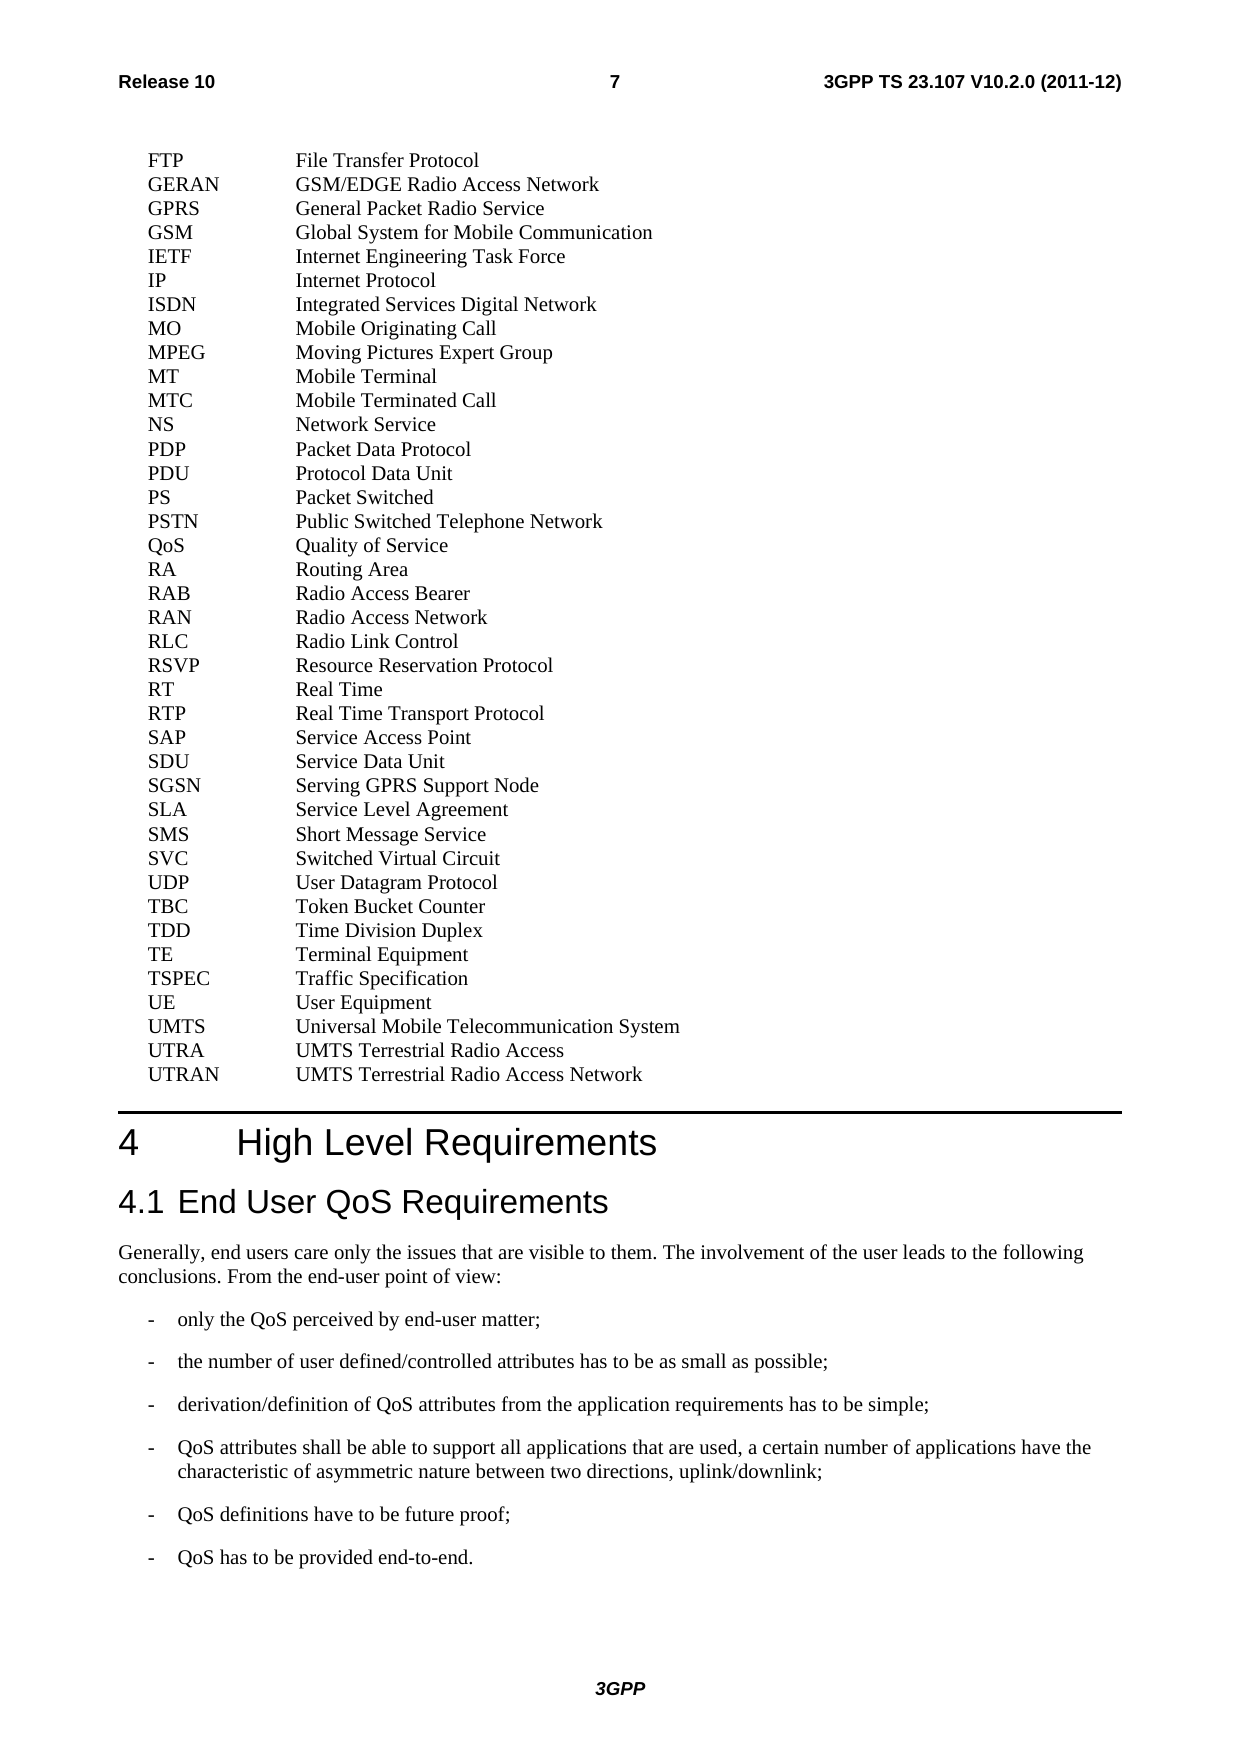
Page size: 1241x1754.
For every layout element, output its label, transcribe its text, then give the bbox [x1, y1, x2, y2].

text Generally, end users care only the issues that are visible to them. The involvement of the user leads to the following conclusions. From the end-user point of view: [118, 1239, 1122, 1288]
text SMS Short Message Service [148, 821, 1122, 846]
text - QoS has to be provided end-to-end. [148, 1544, 1122, 1569]
text NS Network Service [148, 412, 1122, 436]
text RLC Radio Link Control [148, 629, 1122, 653]
text - QoS attributes shall be able to support all applications that are used, a certain number of applications have the characteristic of asymmetric nature between two directions, uplink/downlink; [148, 1435, 1122, 1483]
text UDP User Datagram Protocol [148, 869, 1122, 894]
text IP Internet Protocol [148, 268, 1122, 292]
text TSPEC Traffic Specification [148, 966, 1122, 990]
text QoS Quality of Service [148, 533, 1122, 557]
text - QoS definitions have to be future proof; [148, 1502, 1122, 1526]
text PS Packet Switched [148, 484, 1122, 509]
text MTC Mobile Terminated Call [148, 388, 1122, 412]
text SVC Switched Virtual Circuit [148, 846, 1122, 869]
text GERAN GSM/EDGE Radio Access Network [148, 172, 1122, 196]
text ISDN Integrated Services Digital Network [148, 292, 1122, 316]
text IETF Internet Engineering Task Force [148, 244, 1122, 268]
text MT Mobile Terminal [148, 364, 1122, 388]
text GSM Global System for Mobile Communication [148, 220, 1122, 244]
text TE Terminal Equipment [148, 942, 1122, 966]
text MO Mobile Originating Call [148, 316, 1122, 340]
text SGSN Serving GPRS Support Node [148, 773, 1122, 797]
text GPRS General Packet Radio Service [148, 196, 1122, 220]
text SLA Service Level Agreement [148, 797, 1122, 821]
text UMTS Universal Mobile Telecommunication System [148, 1014, 1122, 1038]
text RAN Radio Access Network [148, 605, 1122, 629]
text SDU Service Data Unit [148, 749, 1122, 773]
text SAP Service Access Point [148, 725, 1122, 749]
text UTRAN UMTS Terrestrial Radio Access Network [148, 1062, 1122, 1086]
text - the number of user defined/controlled attributes has to be as small as possible; [148, 1349, 1122, 1373]
text UTRA UMTS Terrestrial Radio Access [148, 1038, 1122, 1062]
subtitle 4.1 End User QoS Requirements [118, 1182, 1122, 1221]
text PDP Packet Data Protocol [148, 436, 1122, 461]
text RT Real Time [148, 677, 1122, 701]
text FTP File Transfer Protocol [148, 148, 1122, 172]
text RAB Radio Access Bearer [148, 581, 1122, 605]
subtitle 4 High Level Requirements [118, 1114, 1122, 1164]
text PSTN Public Switched Telephone Network [148, 509, 1122, 533]
text - derivation/definition of QoS attributes from the application requirements has to be simple; [148, 1392, 1122, 1416]
text RSVP Resource Reservation Protocol [148, 653, 1122, 677]
text MPEG Moving Pictures Expert Group [148, 340, 1122, 364]
text RTP Real Time Transport Protocol [148, 701, 1122, 725]
text RA Routing Area [148, 557, 1122, 581]
text PDU Protocol Data Unit [148, 461, 1122, 484]
text TDD Time Division Duplex [148, 918, 1122, 942]
text TBC Token Bucket Counter [148, 894, 1122, 918]
text - only the QoS perceived by end-user matter; [148, 1306, 1122, 1331]
text UE User Equipment [148, 990, 1122, 1014]
